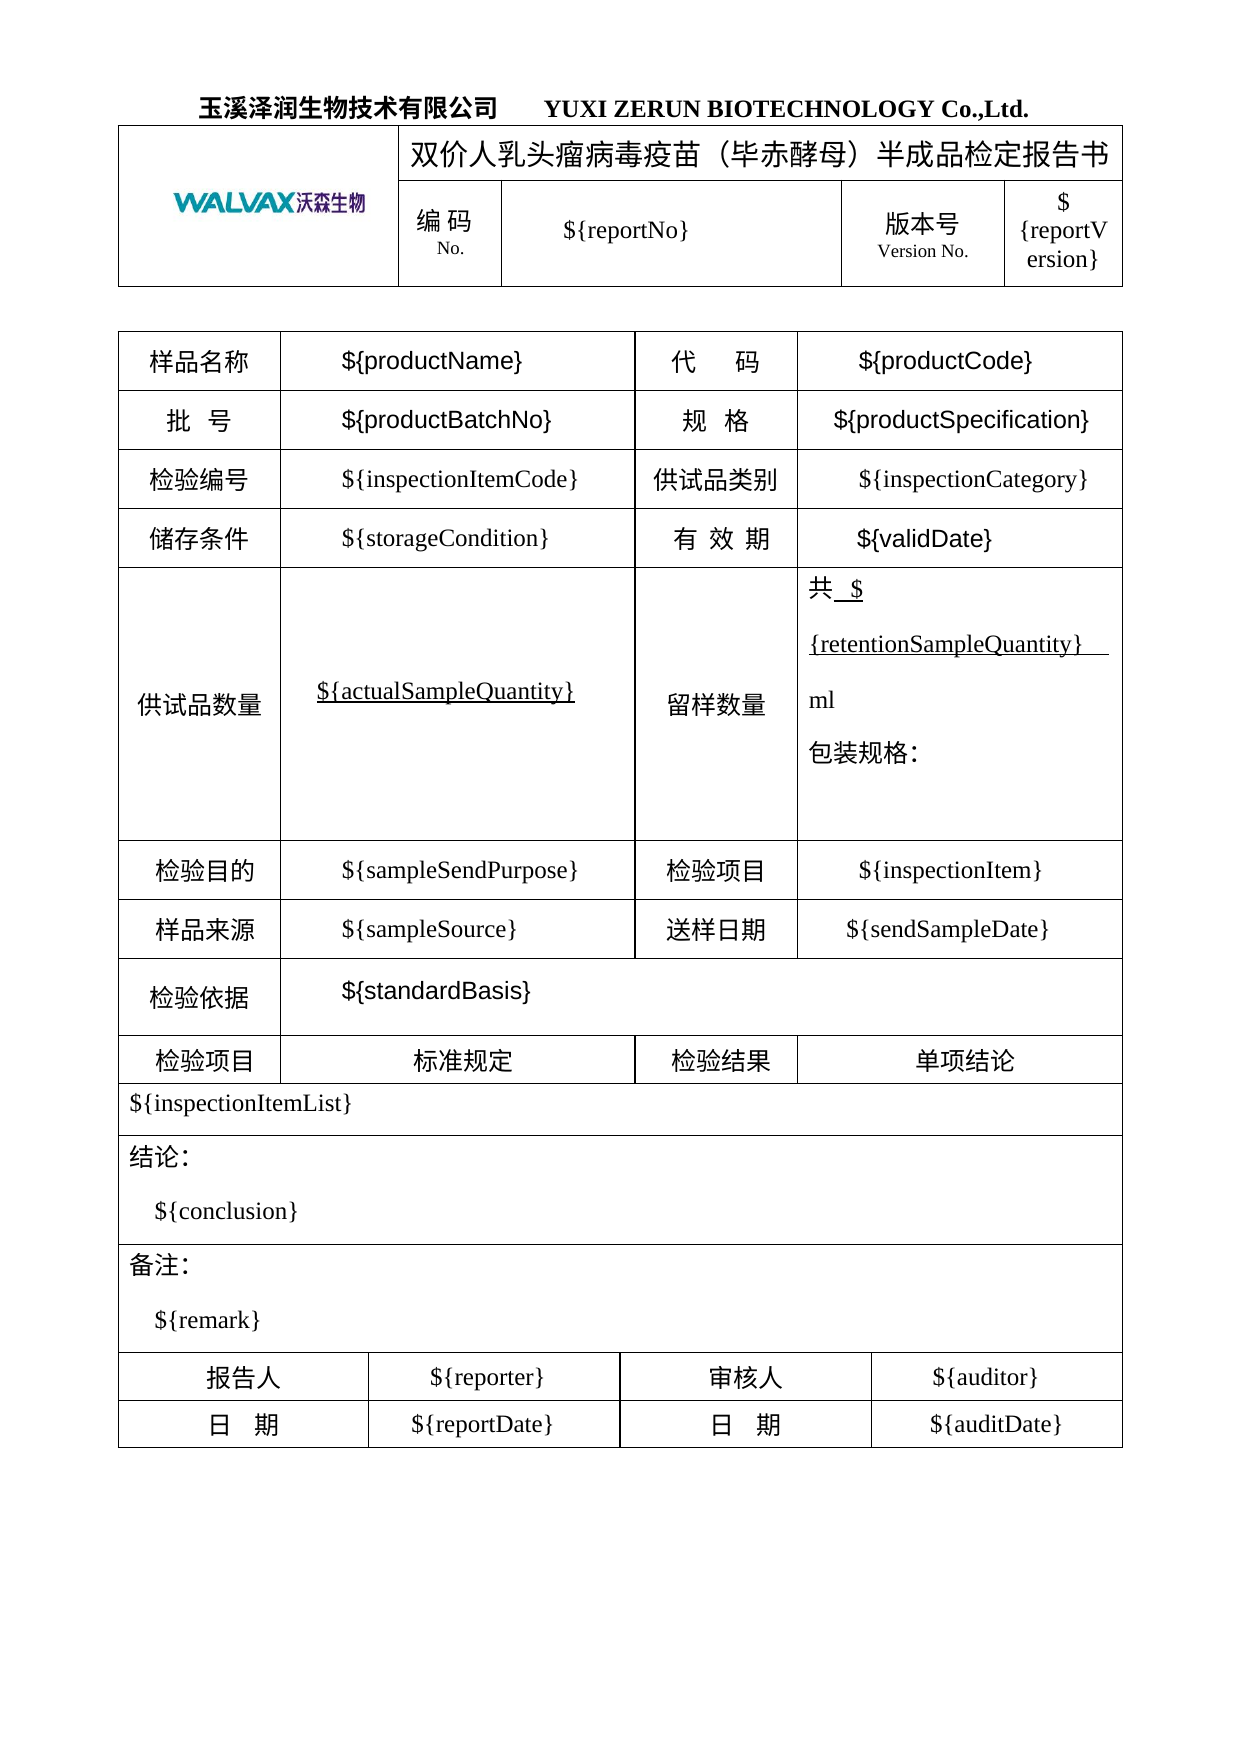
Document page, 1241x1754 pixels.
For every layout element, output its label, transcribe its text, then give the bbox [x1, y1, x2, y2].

table_cell 审核人 [621, 1353, 871, 1399]
table_cell 批 号 [119, 391, 280, 449]
table_cell 日 期 [119, 1401, 368, 1447]
table_cell 检验结果 [636, 1036, 797, 1083]
table_cell ${inspectionItemList} [119, 1084, 1122, 1135]
table_cell 备注： ${remark} [119, 1245, 1122, 1352]
table_cell ${reporter} [369, 1353, 619, 1399]
table_cell ${inspectionItemCode} [281, 450, 634, 508]
table_cell 样品来源 [119, 900, 280, 958]
table_cell ${auditDate} [872, 1401, 1122, 1447]
table_cell 报告人 [119, 1353, 368, 1399]
table_header ${productName} [281, 332, 634, 390]
table_cell 检验目的 [119, 841, 280, 899]
table_cell 共 ${retentionSampleQuantity} ml 包装规格： [798, 568, 1122, 840]
table_cell ${storageCondition} [281, 509, 634, 567]
table_cell 日 期 [621, 1401, 871, 1447]
table_cell 留样数量 [636, 568, 797, 840]
table_cell 检验编号 [119, 450, 280, 508]
table_cell ${auditor} [872, 1353, 1122, 1399]
table_cell 检验项目 [119, 1036, 280, 1083]
table_cell 储存条件 [119, 509, 280, 567]
table_header 样品名称 [119, 332, 280, 390]
table_cell ${sampleSendPurpose} [281, 841, 634, 899]
table_header ${productCode} [798, 332, 1122, 390]
table_cell 有 效 期 [636, 509, 797, 567]
table_cell 送样日期 [636, 900, 797, 958]
table_cell ${sendSampleDate} [798, 900, 1122, 958]
table_header 代 码 [636, 332, 797, 390]
table_cell 规 格 [636, 391, 797, 449]
table_cell ${actualSampleQuantity} [281, 568, 634, 840]
table_cell ${standardBasis} [281, 959, 1122, 1035]
picture [162, 177, 373, 228]
table_cell 标准规定 [281, 1036, 634, 1083]
table_cell 单项结论 [798, 1036, 1122, 1083]
table_cell ${validDate} [798, 509, 1122, 567]
table_cell 检验依据 [119, 959, 280, 1035]
table_cell ${productBatchNo} [281, 391, 634, 449]
table_cell ${productSpecification} [798, 391, 1122, 449]
table_cell ${reportDate} [369, 1401, 619, 1447]
table_cell ${inspectionItem} [798, 841, 1122, 899]
table_cell ${inspectionCategory} [798, 450, 1122, 508]
table_cell 检验项目 [636, 841, 797, 899]
table_cell 结论： ${conclusion} [119, 1136, 1122, 1244]
table_cell 供试品类别 [636, 450, 797, 508]
table_cell 供试品数量 [119, 568, 280, 840]
table_cell ${sampleSource} [281, 900, 634, 958]
